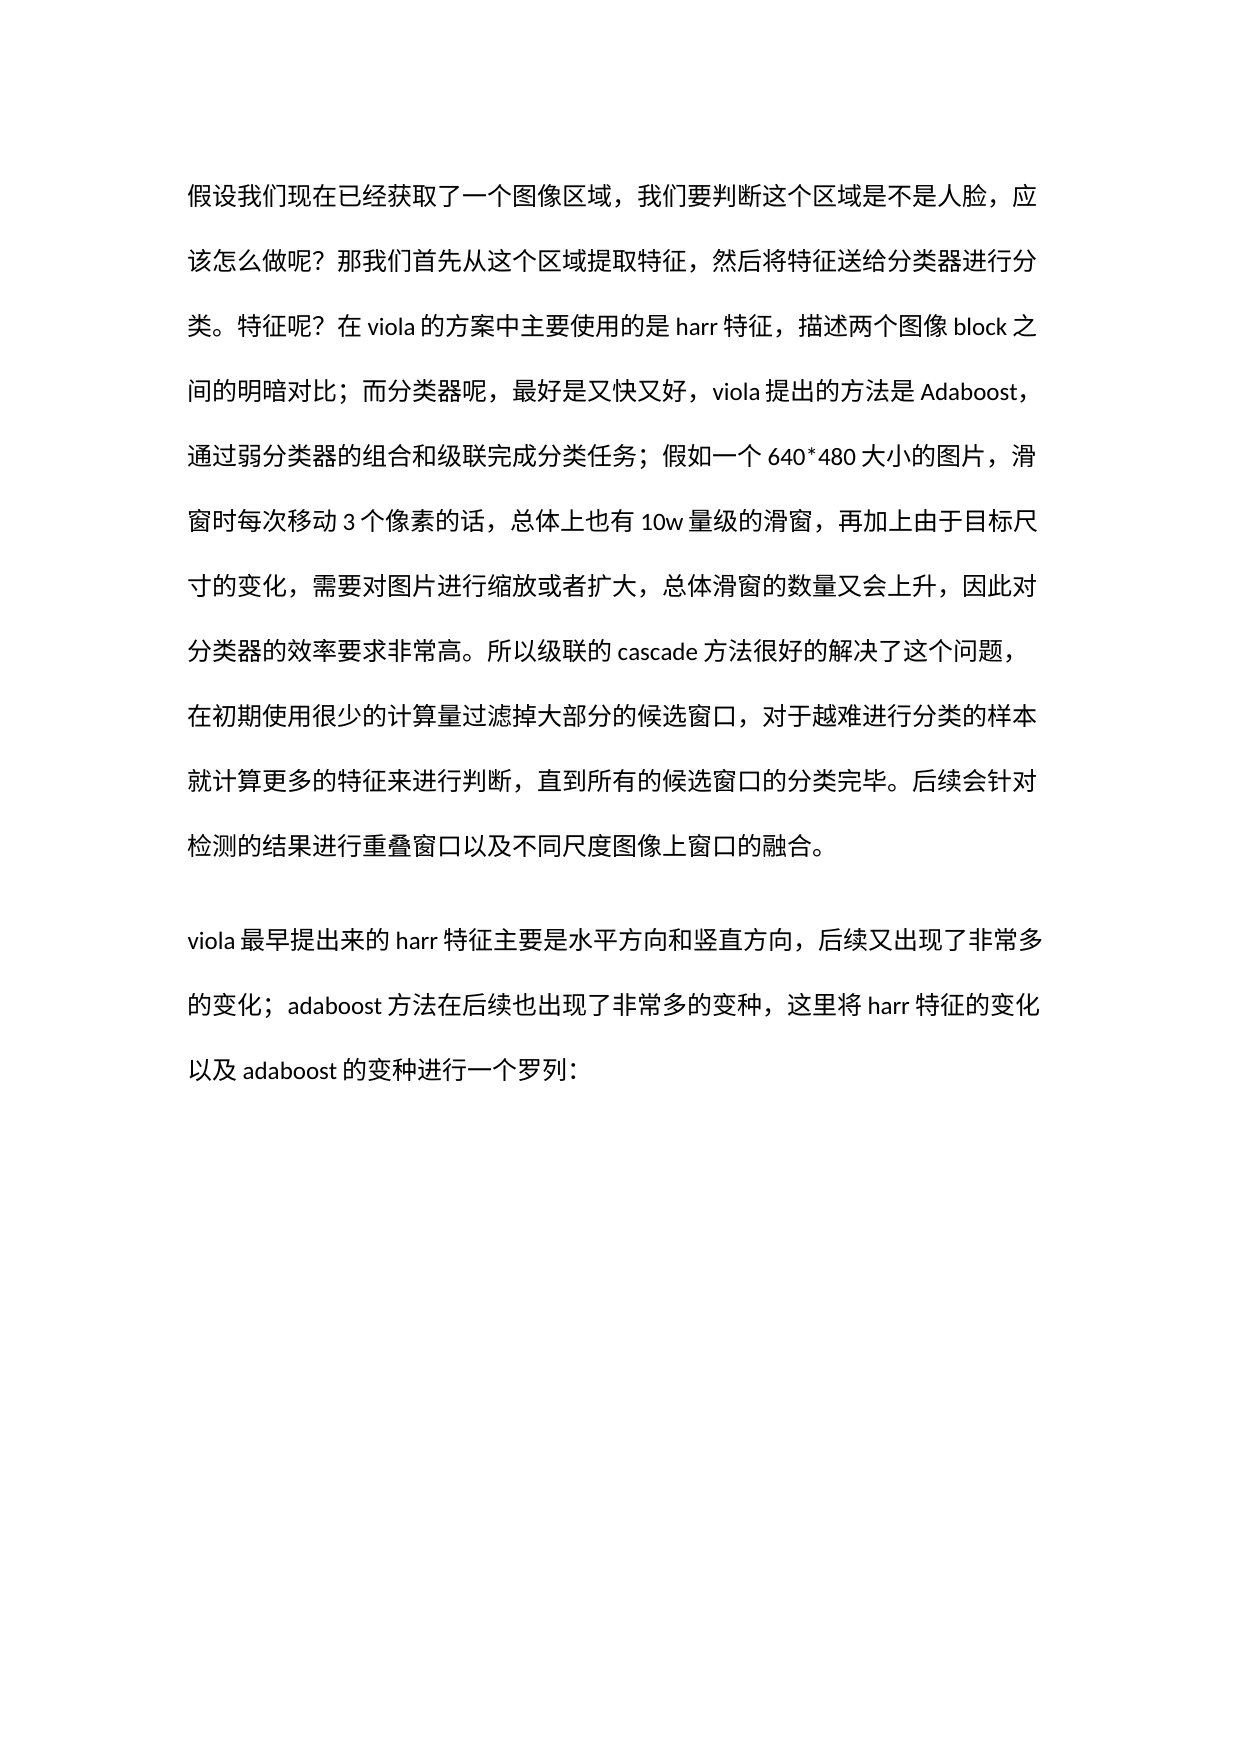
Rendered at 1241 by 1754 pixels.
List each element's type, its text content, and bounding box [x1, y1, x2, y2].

text viola最早提出来的harr特征主要是水平方向和竖直方向，后续又出现了非常多的变化；adaboost方法在后续也出现了非常多的变种，这里将harr特征的变化以及adaboost的变种进行一个罗列： [187, 906, 1053, 1101]
text 假设我们现在已经获取了一个图像区域，我们要判断这个区域是不是人脸，应该怎么做呢？那我们首先从这个区域提取特征，然后将特征送给分类器进行分类。特征呢？在viola的方案中主要使用的是harr特征，描述两个图像block之间的明暗对比；而分类器呢，最好是又快又好，viola提出的方法是Adaboost，通过弱分类器的组合和级联完成分类任务；假如一个640*480大小的图片，滑窗时每次移动3个像素的话，总体上也有10w量级的滑窗，再加上由于目标尺寸的变化，需要对图片进行缩放或者扩大，总体滑窗的数量又会上升，因此对分类器的效率要求非常高。所以级联的cascade方法很好的解决了这个问题，在初期使用很少的计算量过滤掉大部分的候选窗口，对于越难进行分类的样本就计算更多的特征来进行判断，直到所有的候选窗口的分类完毕。后续会针对检测的结果进行重叠窗口以及不同尺度图像上窗口的融合。 [187, 162, 1053, 877]
